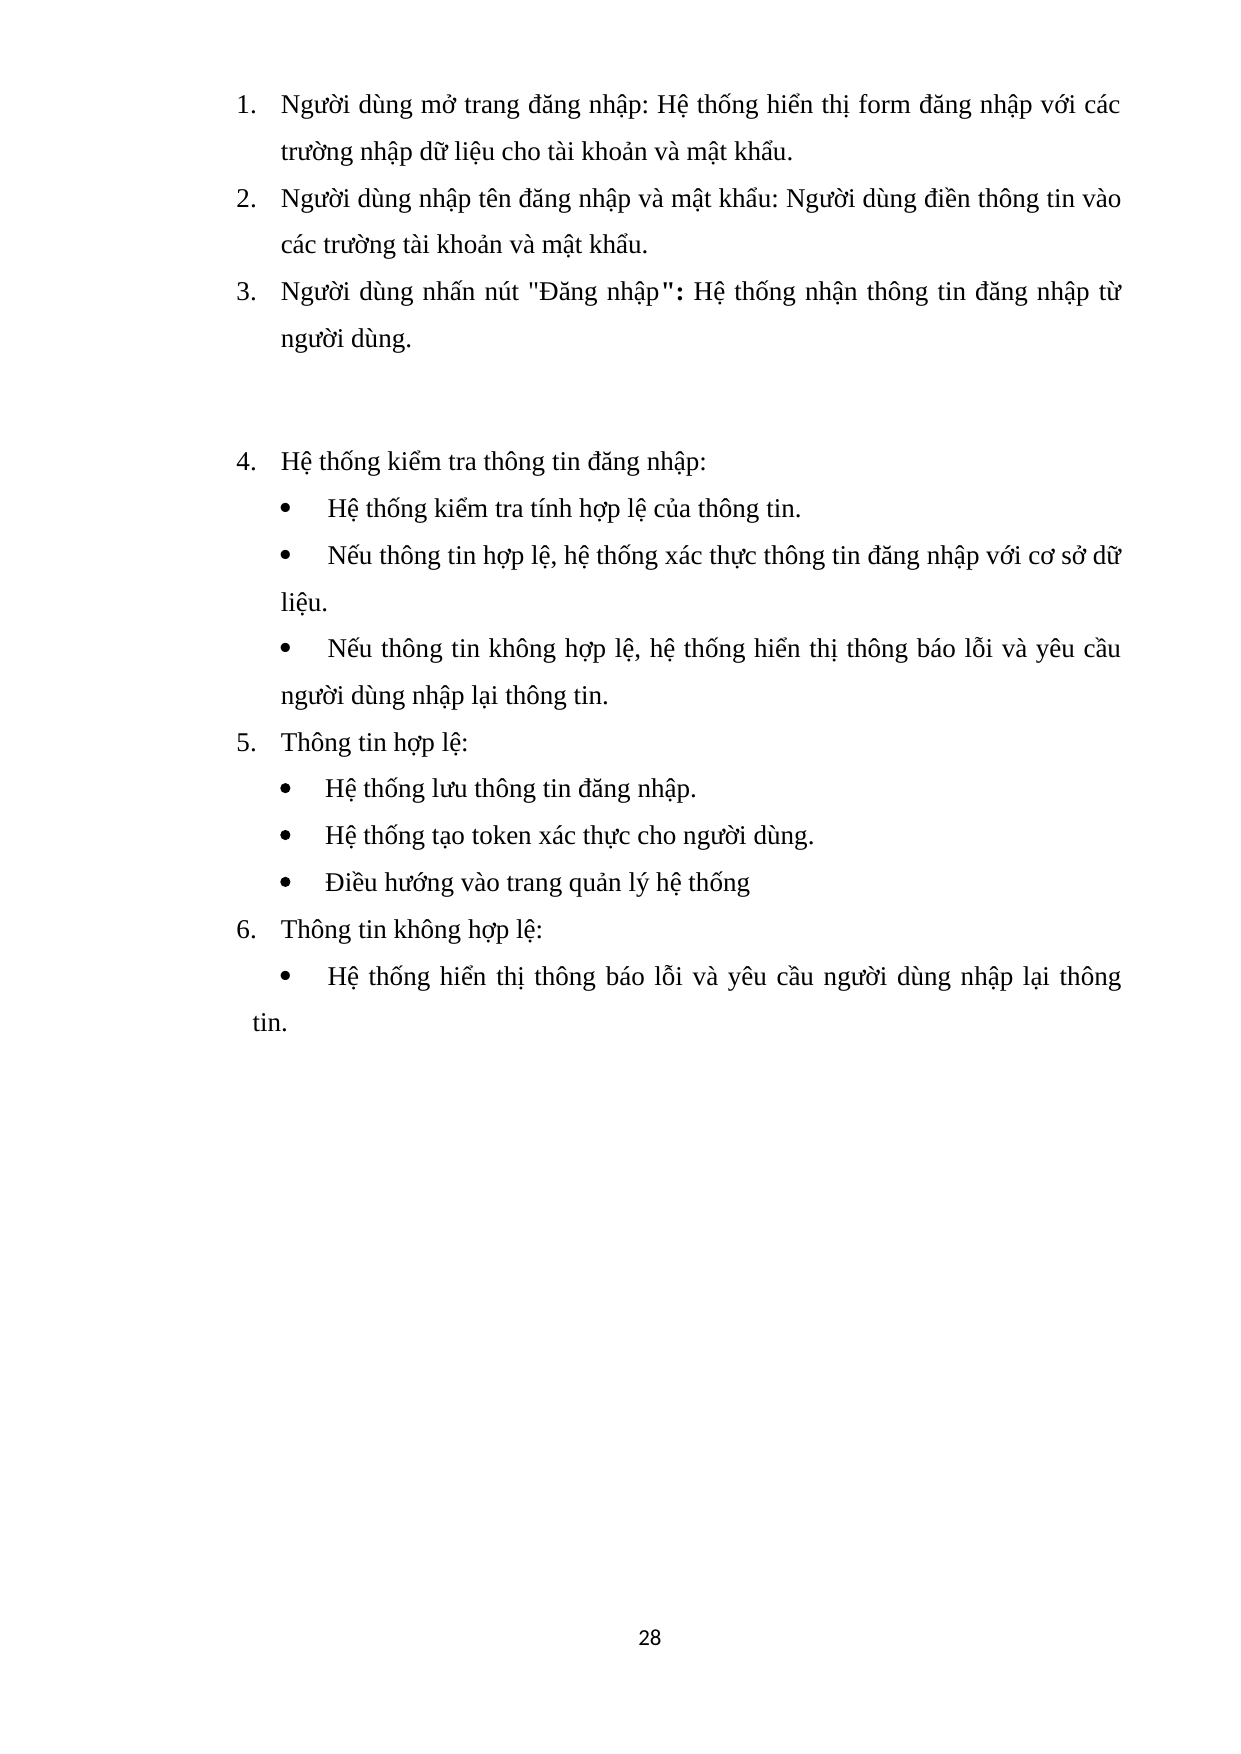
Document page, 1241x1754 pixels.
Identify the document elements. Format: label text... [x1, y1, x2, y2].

list Thông tin hợp lệ: [236, 726, 1122, 757]
list Nếu thông tin không hợp lệ, hệ thống hiển thị thông báo lỗi và yêu cầu người dùng nhập lại thông tin. [281, 632, 1122, 710]
list Hệ thống lưu thông tin đăng nhập. [281, 772, 1122, 804]
list Hệ thống tạo token xác thực cho người dùng. [281, 819, 1122, 851]
list Hệ thống hiển thị thông báo lỗi và yêu cầu người dùng nhập lại thông tin. [252, 960, 1122, 1038]
list Người dùng nhập tên đăng nhập và mật khẩu: Người dùng điền thông tin vào các trường tài khoản và mật khẩu. [236, 182, 1122, 260]
list Hệ thống kiểm tra tính hợp lệ của thông tin. [281, 492, 1122, 523]
list Người dùng nhấn nút "Đăng nhập": Hệ thống nhận thông tin đăng nhập từ người dùng. [236, 275, 1122, 353]
list Hệ thống kiểm tra thông tin đăng nhập: [236, 445, 1122, 476]
list Thông tin không hợp lệ: [236, 913, 1122, 944]
list Nếu thông tin hợp lệ, hệ thống xác thực thông tin đăng nhập với cơ sở dữ liệu. [281, 539, 1122, 617]
list Người dùng mở trang đăng nhập: Hệ thống hiển thị form đăng nhập với các trường nhập dữ liệu cho tài khoản và mật khẩu. [236, 89, 1122, 166]
list Điều hướng vào trang quản lý hệ thống [281, 866, 1122, 897]
